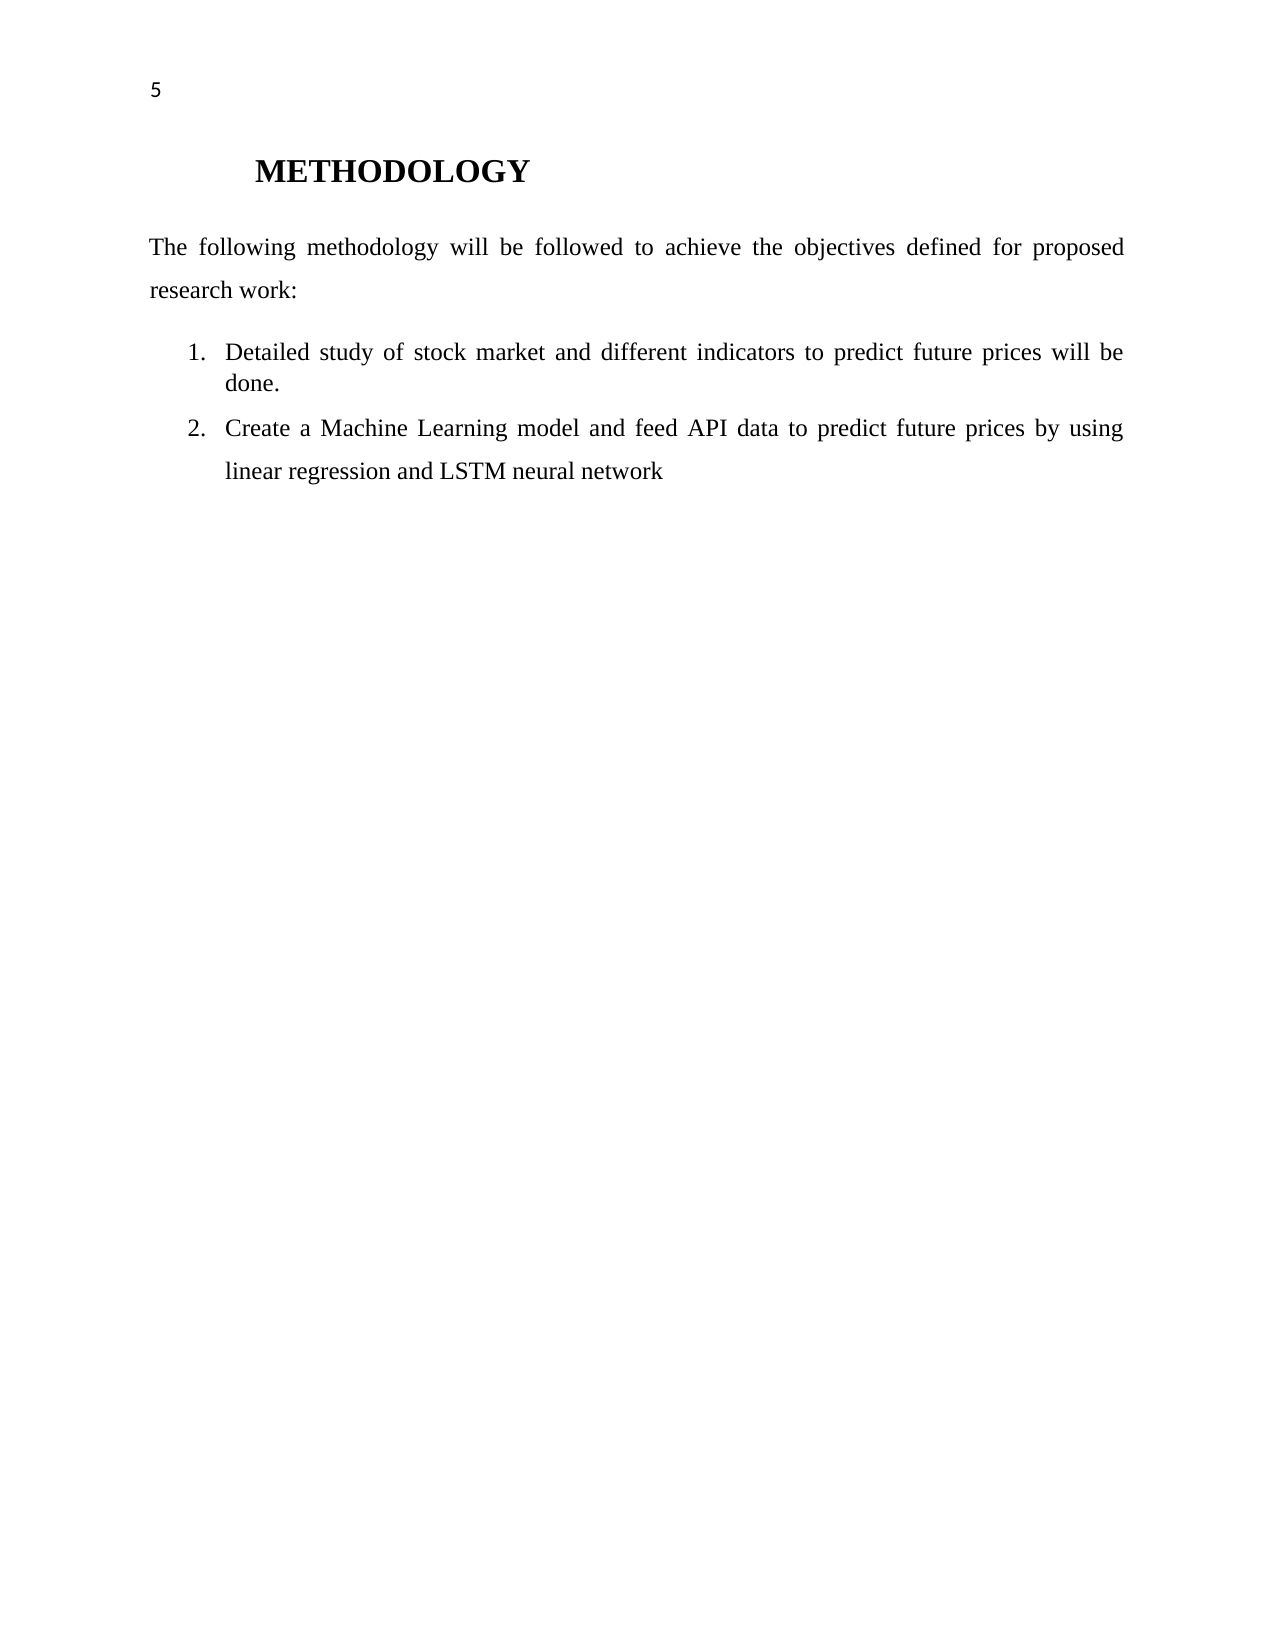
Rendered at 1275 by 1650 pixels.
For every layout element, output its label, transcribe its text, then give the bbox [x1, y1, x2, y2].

list Detailed study of stock market and different indicators to predict future prices will be done. [187, 337, 1125, 397]
text The following methodology will be followed to achieve the objectives defined for proposed research work: [148, 232, 1125, 304]
list Create a Machine Learning model and feed API data to predict future prices by using linear regression and LSTM neural network [187, 413, 1125, 484]
subtitle METHODOLOGY [176, 152, 1125, 190]
